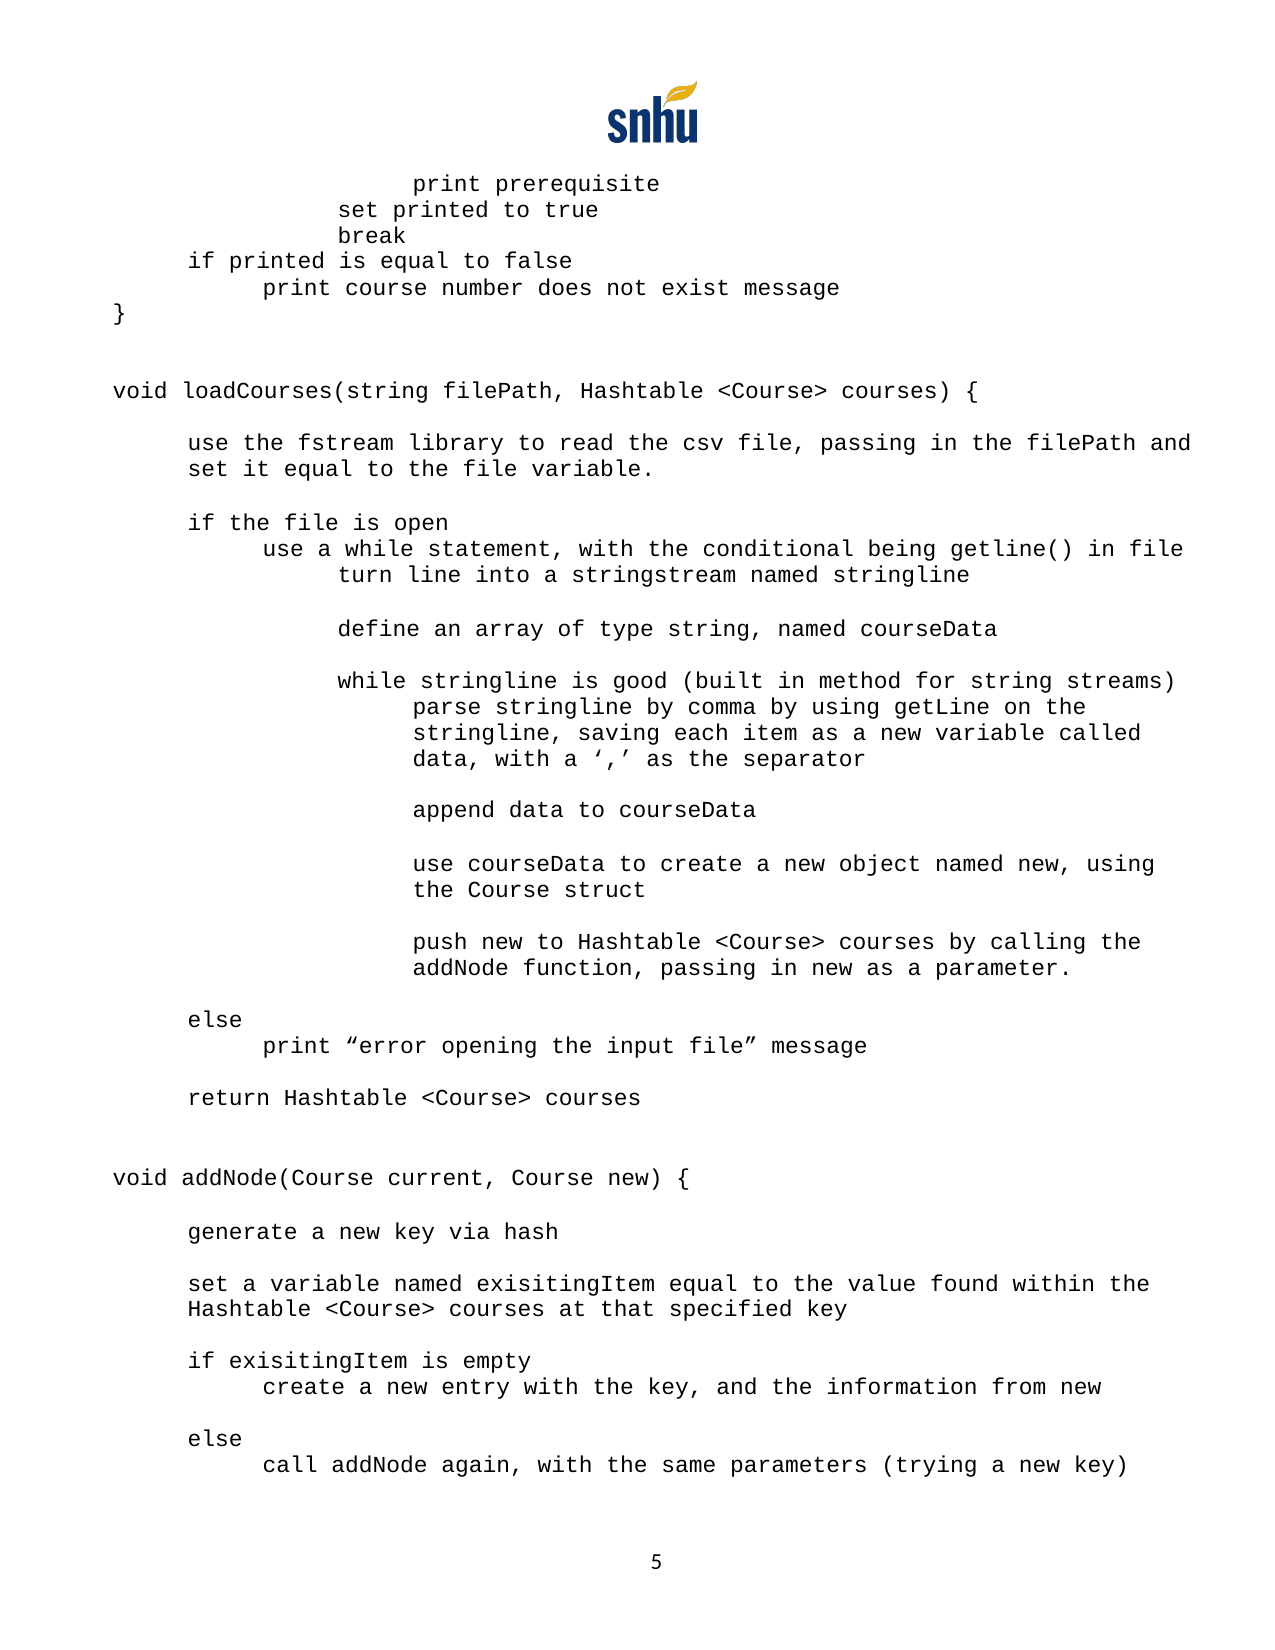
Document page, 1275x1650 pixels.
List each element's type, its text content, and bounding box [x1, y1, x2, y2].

text create a new entry with the key, and the information from new [112, 1376, 1200, 1402]
text if the file is open [112, 511, 1200, 537]
text break [112, 224, 1200, 250]
text print course number does not exist message [112, 276, 1200, 302]
text void loadCourses(string filePath, Hashtable <Course> courses) { [112, 379, 1200, 406]
text call addNode again, with the same parameters (trying a new key) [112, 1453, 1200, 1479]
text void addNode(Course current, Course new) { [112, 1166, 1200, 1192]
picture [587, 75, 725, 152]
text return Hashtable <Course> courses [112, 1086, 1200, 1112]
text turn line into a stringstream named stringline [112, 563, 1200, 589]
text print prerequisite [112, 172, 1200, 198]
text use courseData to create a new object named new, using the Course struct [412, 853, 1200, 904]
text append data to courseData [412, 799, 1200, 825]
text set a variable named exisitingItem equal to the value found within the Hashtable <Course> courses at that specified key [187, 1272, 1200, 1324]
text use a while statement, with the conditional being getline() in file [112, 537, 1200, 563]
text else [112, 1427, 1200, 1453]
text define an array of type string, named courseData [112, 617, 1200, 643]
text while stringline is good (built in method for string streams) [112, 669, 1200, 695]
text set printed to true [112, 198, 1200, 224]
text push new to Hashtable <Course> courses by calling the addNode function, passing in new as a parameter. [412, 931, 1200, 982]
text if printed is equal to false [112, 250, 1200, 276]
text if exisitingItem is empty [112, 1350, 1200, 1376]
text print “error opening the input file” message [112, 1034, 1200, 1060]
text generate a new key via hash [112, 1220, 1200, 1246]
text else [112, 1008, 1200, 1034]
text parse stringline by comma by using getLine on the stringline, saving each item as a new variable called data, with a ‘,’ as the separator [412, 695, 1200, 773]
text use the fstream library to read the csv file, passing in the filePath and set it equal to the file variable. [187, 431, 1200, 483]
text } [112, 302, 1200, 328]
